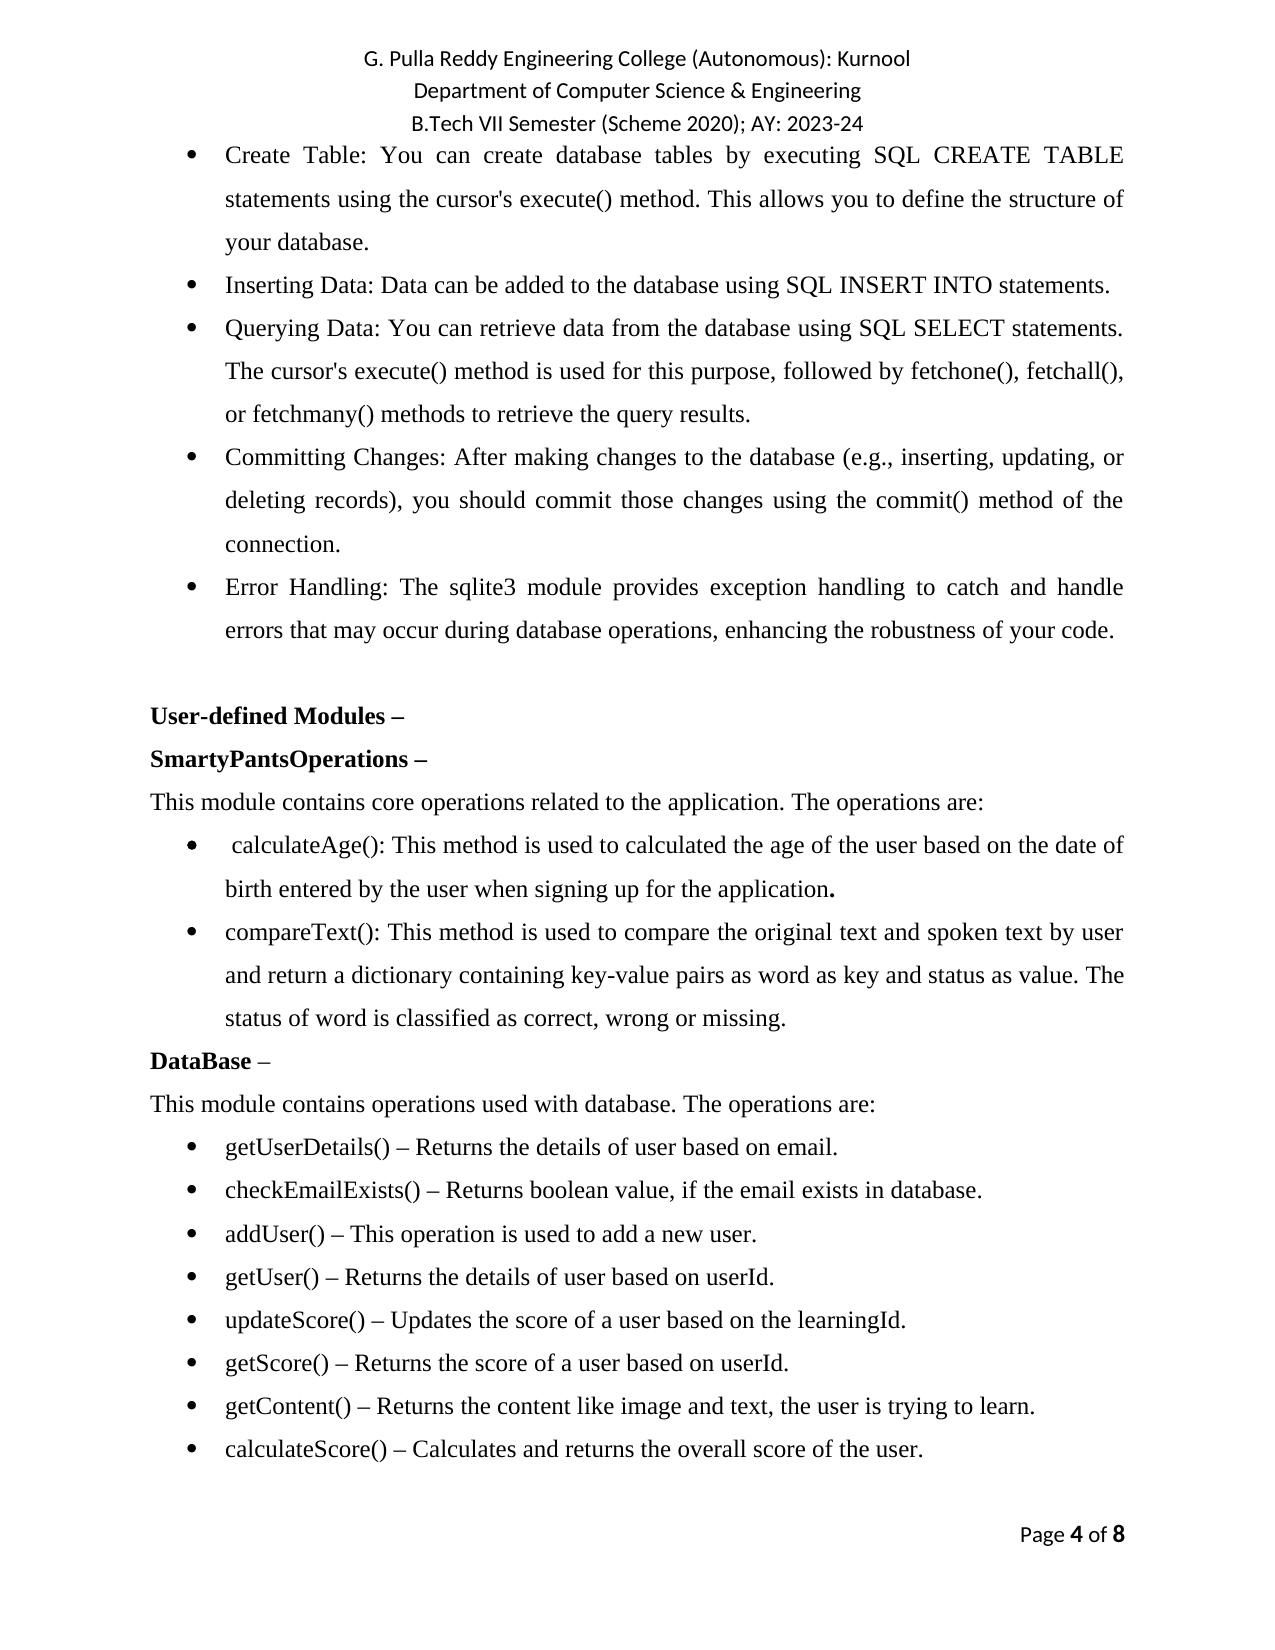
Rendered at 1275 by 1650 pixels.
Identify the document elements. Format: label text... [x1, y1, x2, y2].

text DataBase – [150, 1046, 1125, 1075]
list Querying Data: You can retrieve data from the database using SQL SELECT statements. The cursor's execute() method is used for this purpose, followed by fetchone(), fetchall(), or fetchmany() methods to retrieve the query results. [187, 313, 1125, 428]
text This module contains operations used with database. The operations are: [150, 1089, 1125, 1118]
list compareText(): This method is used to compare the original text and spoken text by user and return a dictionary containing key-value pairs as word as key and status as value. The status of word is classified as correct, wrong or missing. [187, 917, 1125, 1032]
list Committing Changes: After making changes to the database (e.g., inserting, updating, or deleting records), you should commit those changes using the commit() method of the connection. [187, 442, 1125, 557]
list getContent() – Returns the content like image and text, the user is trying to learn. [187, 1391, 1125, 1420]
list calculateScore() – Calculates and returns the overall score of the user. [187, 1434, 1125, 1463]
list getUser() – Returns the details of user based on userId. [187, 1262, 1125, 1291]
list calculateAge(): This method is used to calculated the age of the user based on the date of birth entered by the user when signing up for the application. [187, 831, 1125, 902]
list Error Handling: The sqlite3 module provides exception handling to catch and handle errors that may occur during database operations, enhancing the robustness of your code. [187, 572, 1125, 644]
list checkEmailExists() – Returns boolean value, if the email exists in database. [187, 1176, 1125, 1204]
list updateScore() – Updates the score of a user based on the learningId. [187, 1305, 1125, 1334]
list getScore() – Returns the score of a user based on userId. [187, 1348, 1125, 1377]
text This module contains core operations related to the application. The operations are: [150, 787, 1125, 816]
list Create Table: You can create database tables by executing SQL CREATE TABLE statements using the cursor's execute() method. This allows you to define the structure of your database. [187, 141, 1125, 256]
text SmartyPantsOperations – [150, 744, 1125, 773]
list addUser() – This operation is used to add a new user. [187, 1219, 1125, 1247]
list Inserting Data: Data can be added to the database using SQL INSERT INTO statements. [187, 270, 1125, 299]
list getUserDetails() – Returns the details of user based on email. [187, 1132, 1125, 1161]
text User-defined Modules – [150, 701, 1125, 730]
